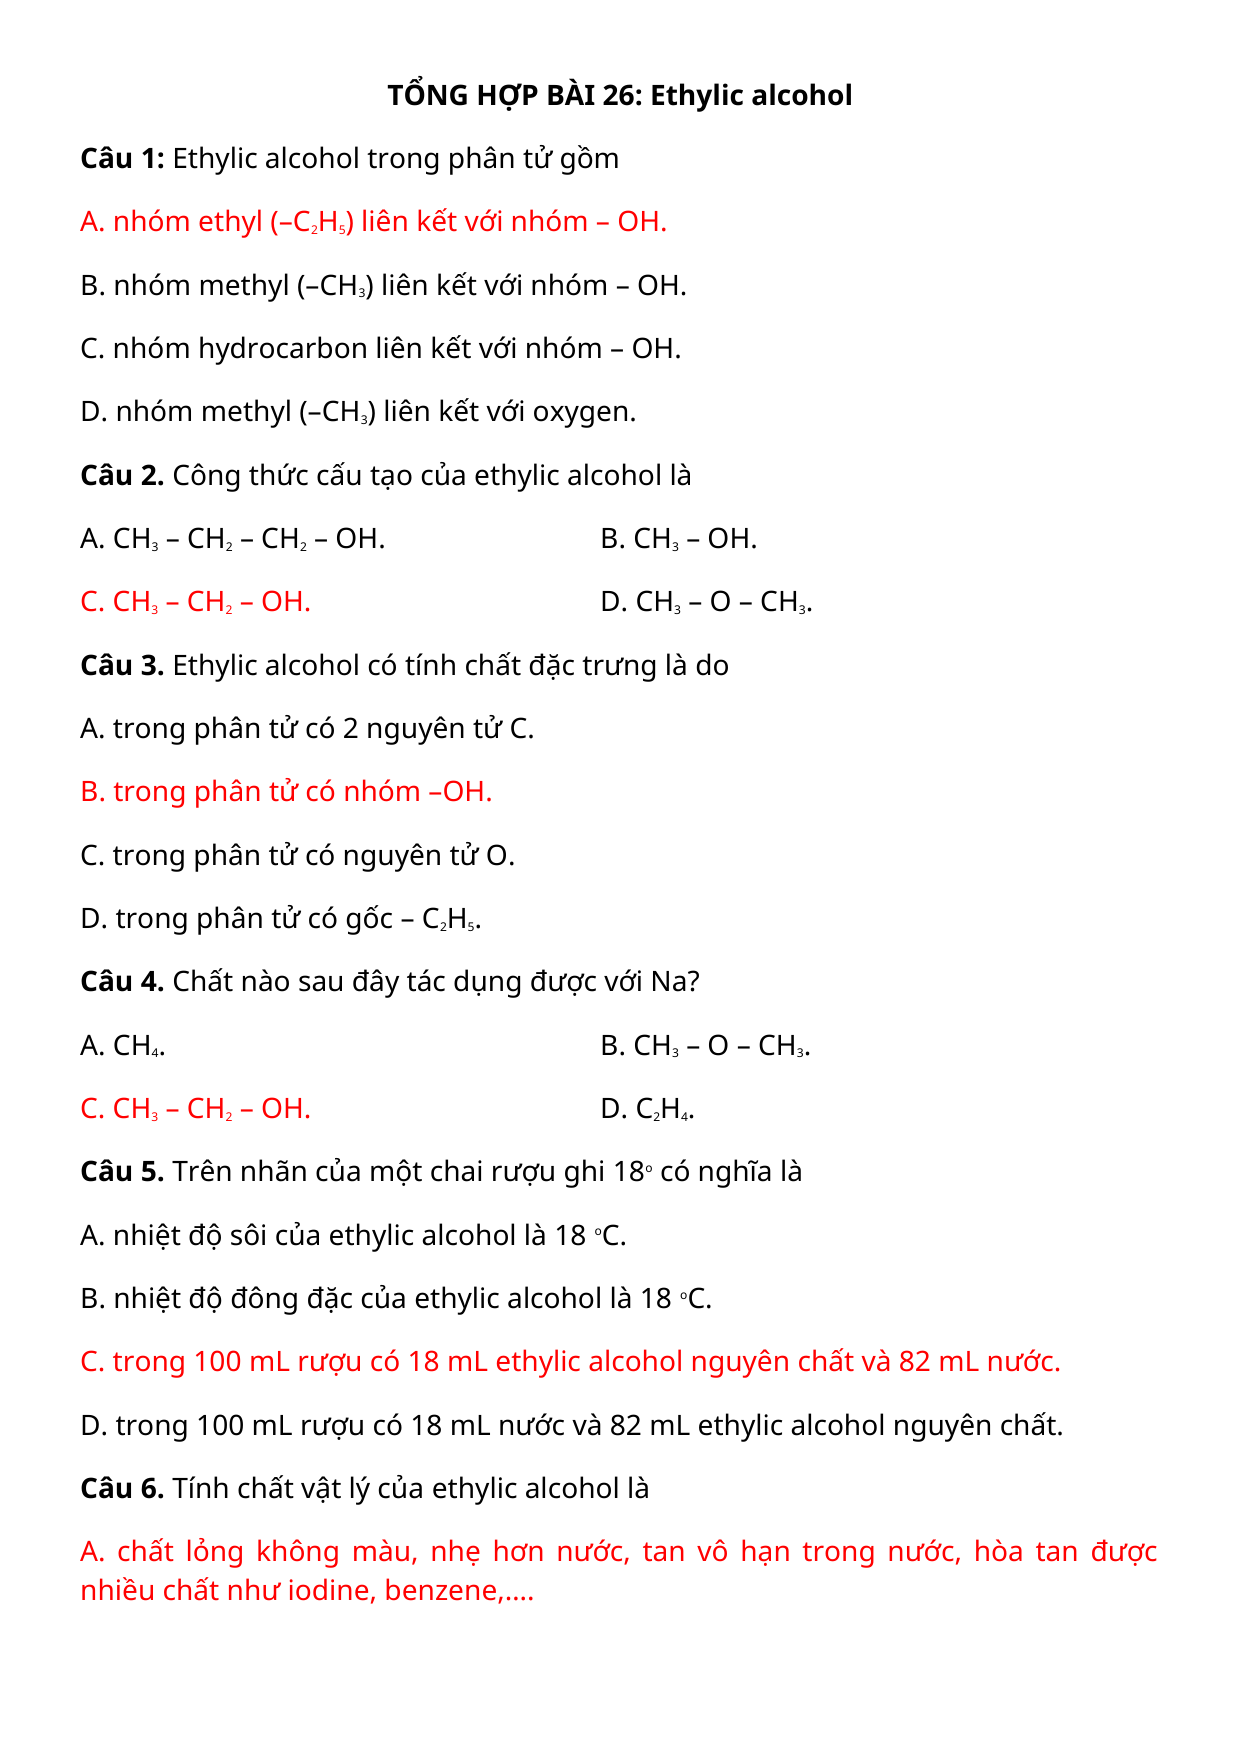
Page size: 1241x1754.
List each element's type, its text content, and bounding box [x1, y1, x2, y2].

text Câu 2. Công thức cấu tạo của ethylic alcohol là [80, 455, 1160, 493]
text A. CH3 – CH2 – CH2 – OH. B. CH3 – OH. [80, 518, 1160, 557]
text C. trong 100 mL rượu có 18 mL ethylic alcohol nguyên chất và 82 mL nước. [80, 1342, 1160, 1380]
text Câu 5. Trên nhãn của một chai rượu ghi 18o có nghĩa là [80, 1152, 1160, 1190]
text A. nhóm ethyl (–C2H5) liên kết với nhóm – OH. [80, 202, 1160, 240]
text B. trong phân tử có nhóm –OH. [80, 772, 1160, 810]
text D. trong 100 mL rượu có 18 mL nước và 82 mL ethylic alcohol nguyên chất. [80, 1405, 1160, 1443]
text B. nhóm methyl (–CH3) liên kết với nhóm – OH. [80, 265, 1160, 303]
text Câu 3. Ethylic alcohol có tính chất đặc trưng là do [80, 645, 1160, 683]
text A. chất lỏng không màu, nhẹ hơn nước, tan vô hạn trong nước, hòa tan được nhiều chất như iodine, benzene,…. [80, 1532, 1160, 1608]
text C. CH3 – CH2 – OH. D. CH3 – O – CH3. [80, 582, 1160, 620]
text A. nhiệt độ sôi của ethylic alcohol là 18 oC. [80, 1215, 1160, 1253]
text C. nhóm hydrocarbon liên kết với nhóm – OH. [80, 328, 1160, 367]
text D. trong phân tử có gốc – C2H5. [80, 898, 1160, 937]
text C. trong phân tử có nguyên tử O. [80, 835, 1160, 873]
text A. trong phân tử có 2 nguyên tử C. [80, 708, 1160, 747]
text Câu 1: Ethylic alcohol trong phân tử gồm [80, 138, 1160, 177]
text TỔNG HỢP BÀI 26: Ethylic alcohol [80, 75, 1160, 113]
text B. nhiệt độ đông đặc của ethylic alcohol là 18 oC. [80, 1278, 1160, 1317]
text C. CH3 – CH2 – OH. D. C2H4. [80, 1088, 1160, 1127]
text Câu 4. Chất nào sau đây tác dụng được với Na? [80, 962, 1160, 1000]
text Câu 6. Tính chất vật lý của ethylic alcohol là [80, 1468, 1160, 1507]
text A. CH4. B. CH3 – O – CH3. [80, 1025, 1160, 1063]
text D. nhóm methyl (–CH3) liên kết với oxygen. [80, 392, 1160, 430]
